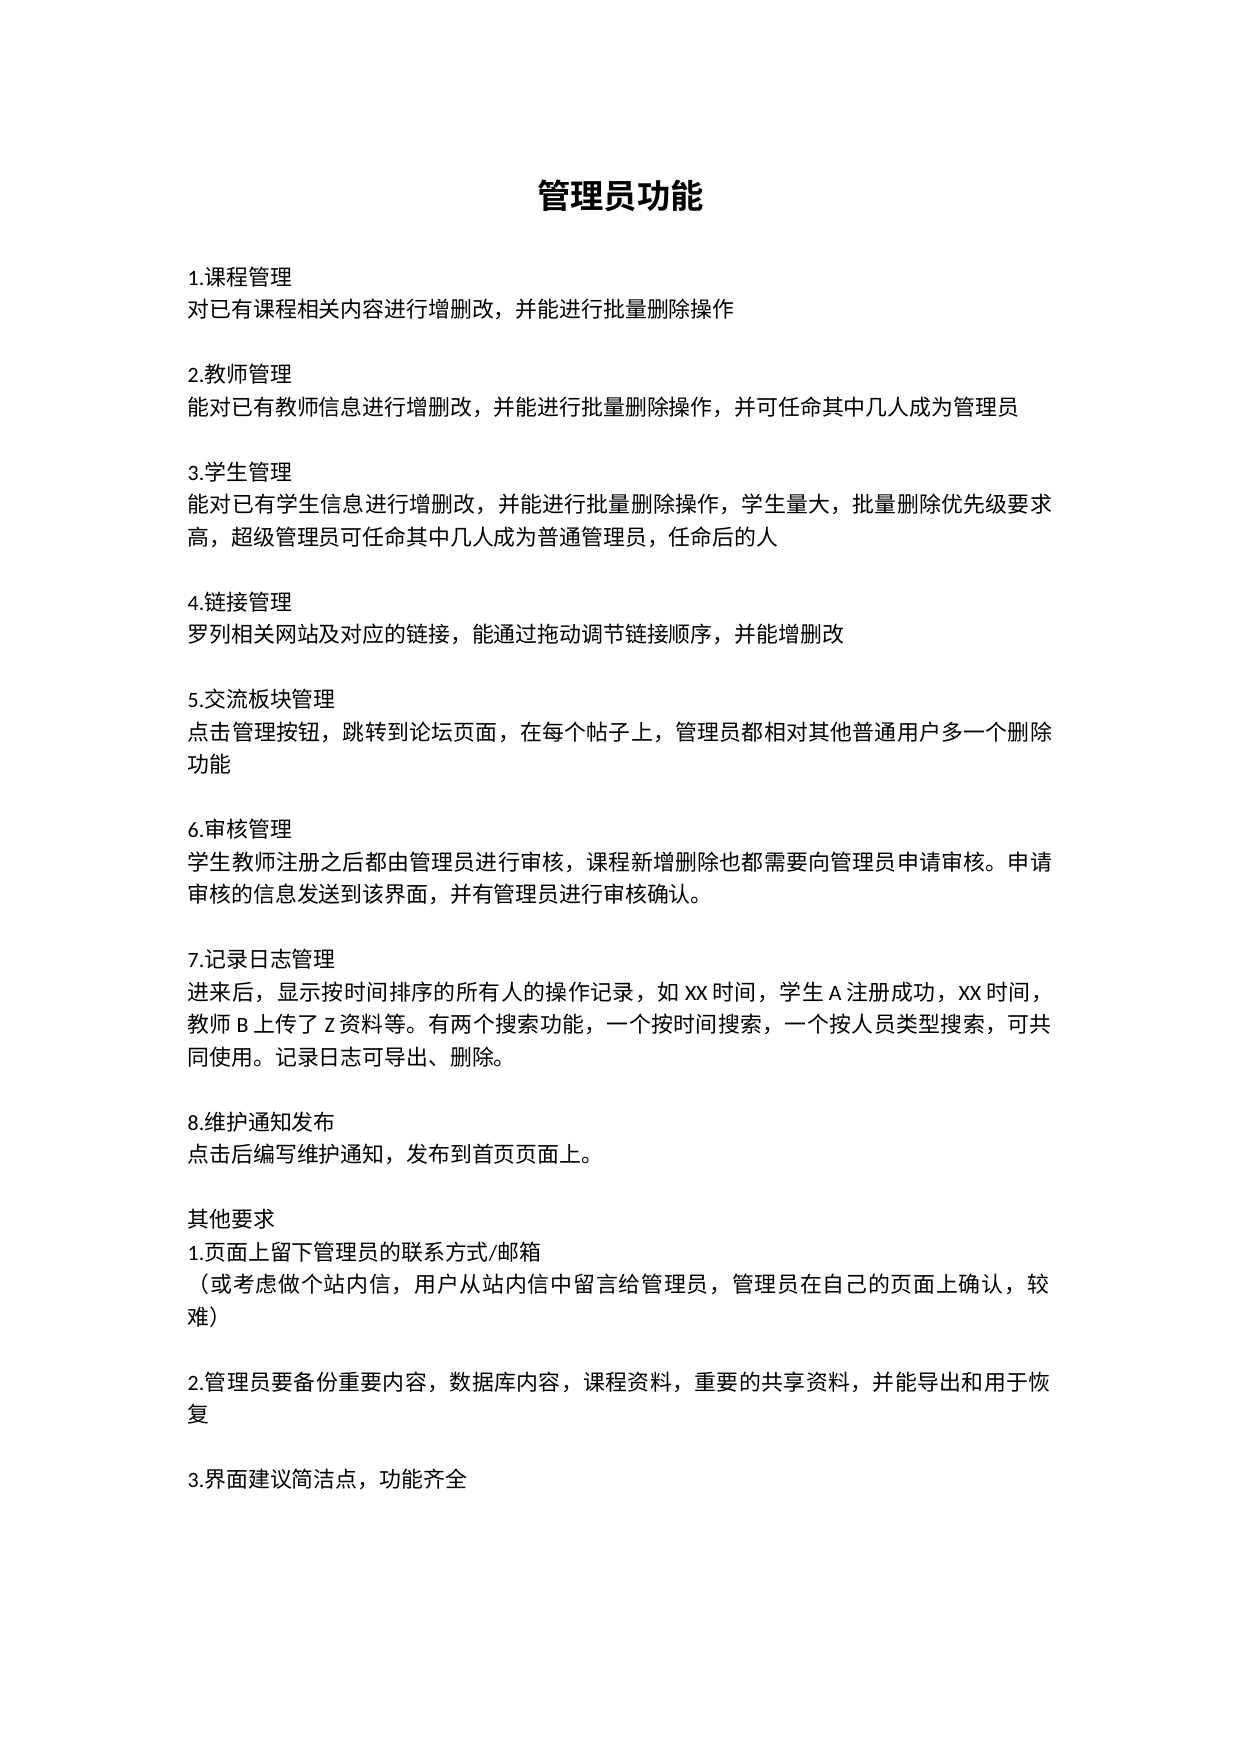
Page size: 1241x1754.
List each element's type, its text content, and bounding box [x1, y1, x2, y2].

text 2.教师管理 [187, 357, 1053, 389]
text 管理员功能 [187, 162, 1053, 227]
text 4.链接管理 [187, 584, 1053, 617]
text 8.维护通知发布 [187, 1104, 1053, 1137]
text 6.审核管理 [187, 812, 1053, 844]
text 其他要求 [187, 1202, 1053, 1234]
text 能对已有教师信息进行增删改，并能进行批量删除操作，并可任命其中几人成为管理员 [187, 389, 1053, 422]
text （或考虑做个站内信，用户从站内信中留言给管理员，管理员在自己的页面上确认，较难） [187, 1267, 1053, 1332]
text 点击管理按钮，跳转到论坛页面，在每个帖子上，管理员都相对其他普通用户多一个删除功能 [187, 714, 1053, 779]
text 进来后，显示按时间排序的所有人的操作记录，如XX时间，学生A注册成功，XX时间，教师B上传了Z资料等。有两个搜索功能，一个按时间搜索，一个按人员类型搜索，可共同使用。记录日志可导出、删除。 [187, 974, 1053, 1072]
text 学生教师注册之后都由管理员进行审核，课程新增删除也都需要向管理员申请审核。申请审核的信息发送到该界面，并有管理员进行审核确认。 [187, 844, 1053, 909]
text 能对已有学生信息进行增删改，并能进行批量删除操作，学生量大，批量删除优先级要求高，超级管理员可任命其中几人成为普通管理员，任命后的人 [187, 487, 1053, 552]
text 罗列相关网站及对应的链接，能通过拖动调节链接顺序，并能增删改 [187, 617, 1053, 649]
text 3.界面建议简洁点，功能齐全 [187, 1462, 1053, 1494]
text 1.页面上留下管理员的联系方式/邮箱 [187, 1234, 1053, 1267]
text 点击后编写维护通知，发布到首页页面上。 [187, 1137, 1053, 1169]
text 7.记录日志管理 [187, 942, 1053, 974]
text 2.管理员要备份重要内容，数据库内容，课程资料，重要的共享资料，并能导出和用于恢复 [187, 1364, 1053, 1429]
text 1.课程管理 [187, 259, 1053, 292]
text 5.交流板块管理 [187, 682, 1053, 714]
text 3.学生管理 [187, 454, 1053, 487]
text 对已有课程相关内容进行增删改，并能进行批量删除操作 [187, 292, 1053, 324]
